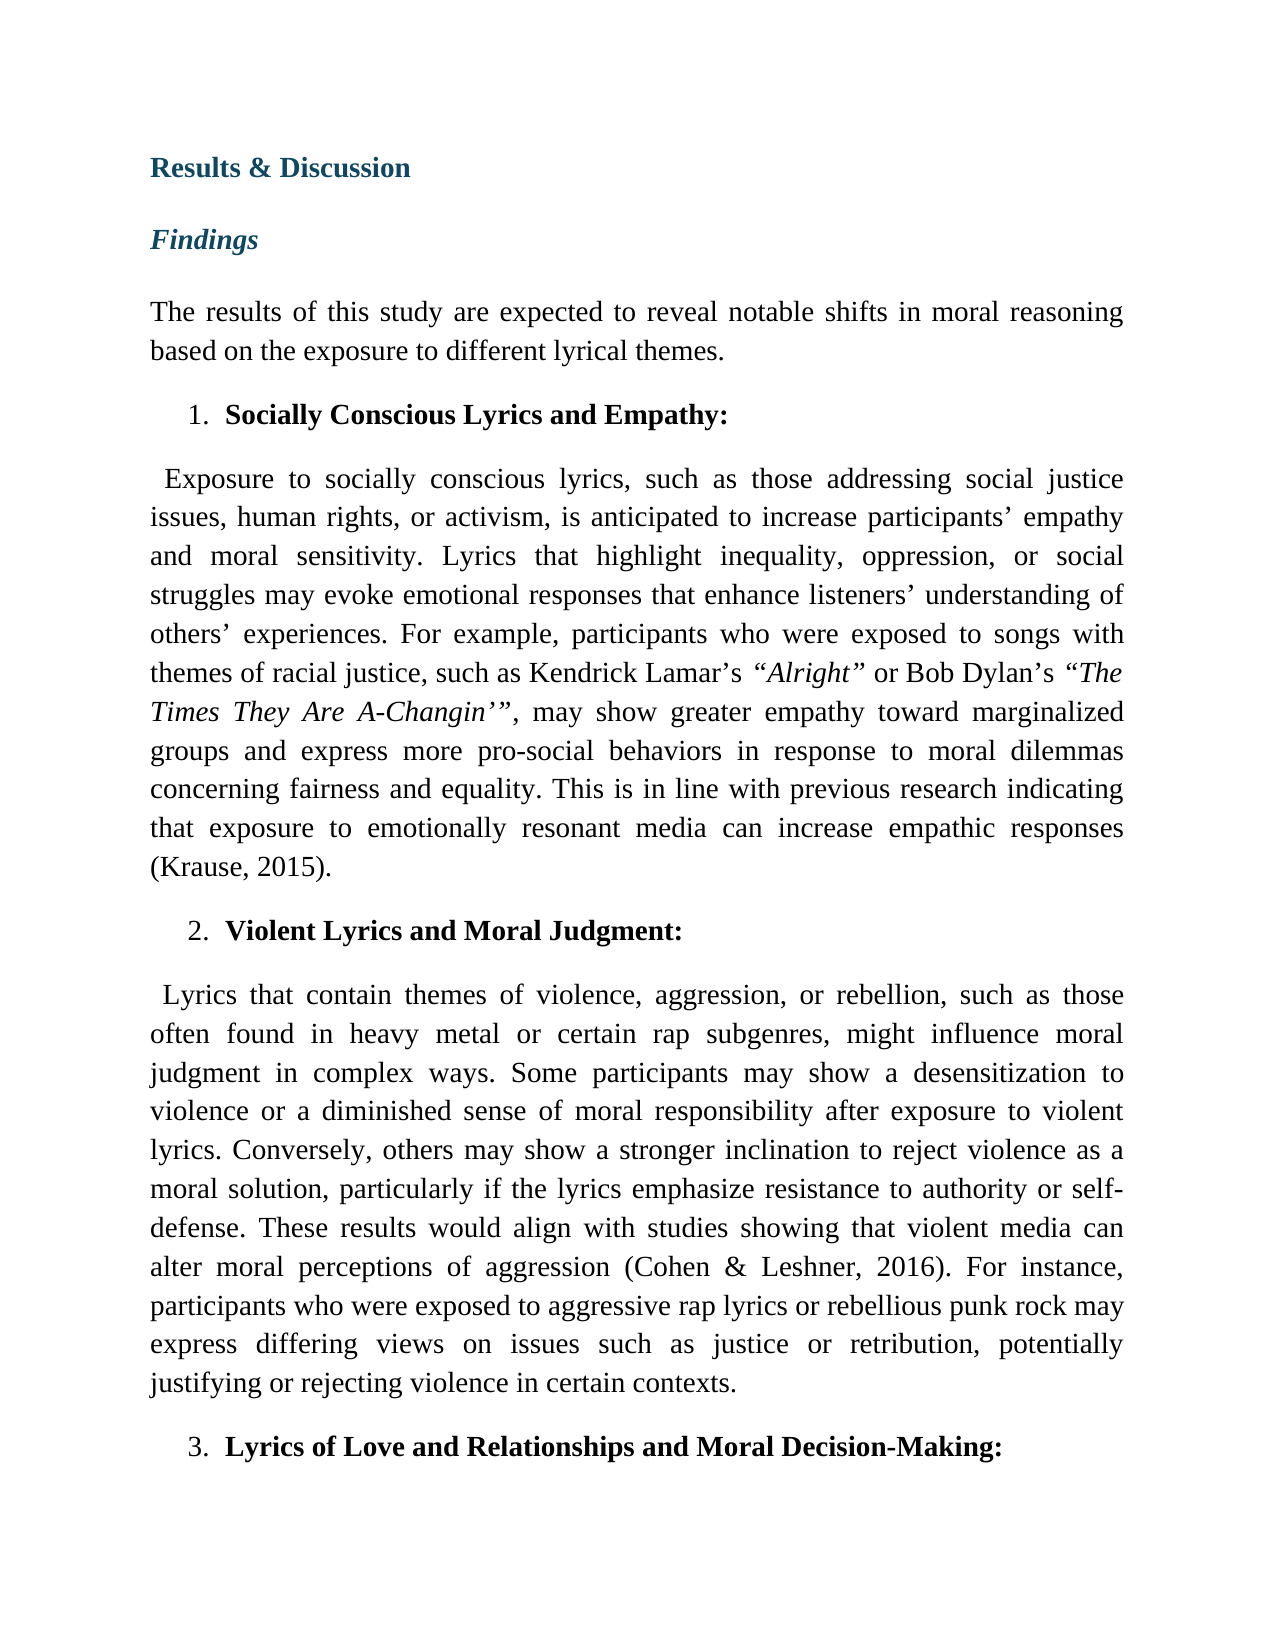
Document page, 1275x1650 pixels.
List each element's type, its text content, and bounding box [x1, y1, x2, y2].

list Socially Conscious Lyrics and Empathy: [187, 397, 1125, 430]
text Lyrics that contain themes of violence, aggression, or rebellion, such as those often found in heavy metal or certain rap subgenres, might influence moral judgment in complex ways. Some participants may show a desensitization to violence or a diminished sense of moral responsibility after exposure to violent lyrics. Conversely, others may show a stronger inclination to reject violence as a moral solution, particularly if the lyrics emphasize resistance to authority or self-defense. These results would align with studies showing that violent media can alter moral perceptions of aggression (Cohen & Leshner, 2016). For instance, participants who were exposed to aggressive rap lyrics or rebellious punk rock may express differing views on issues such as justice or retribution, potentially justifying or rejecting violence in certain contexts. [150, 977, 1125, 1399]
text The results of this study are expected to reveal notable shifts in moral reasoning based on the exposure to different lyrical themes. [150, 294, 1125, 367]
subtitle Results & Discussion [150, 150, 1125, 183]
list Violent Lyrics and Moral Judgment: [187, 913, 1125, 947]
list Lyrics of Love and Relationships and Moral Decision-Making: [187, 1429, 1125, 1463]
subtitle Findings [150, 222, 1125, 256]
text Exposure to socially conscious lyrics, such as those addressing social justice issues, human rights, or activism, is anticipated to increase participants’ empathy and moral sensitivity. Lyrics that highlight inequality, oppression, or social struggles may evoke emotional responses that enhance listeners’ understanding of others’ experiences. For example, participants who were exposed to songs with themes of racial justice, such as Kendrick Lamar’s “Alright” or Bob Dylan’s “The Times They Are A-Changin’”, may show greater empathy toward marginalized groups and express more pro-social behaviors in response to moral dilemmas concerning fairness and equality. This is in line with previous research indicating that exposure to emotionally resonant media can increase empathic responses (Krause, 2015). [150, 461, 1125, 883]
